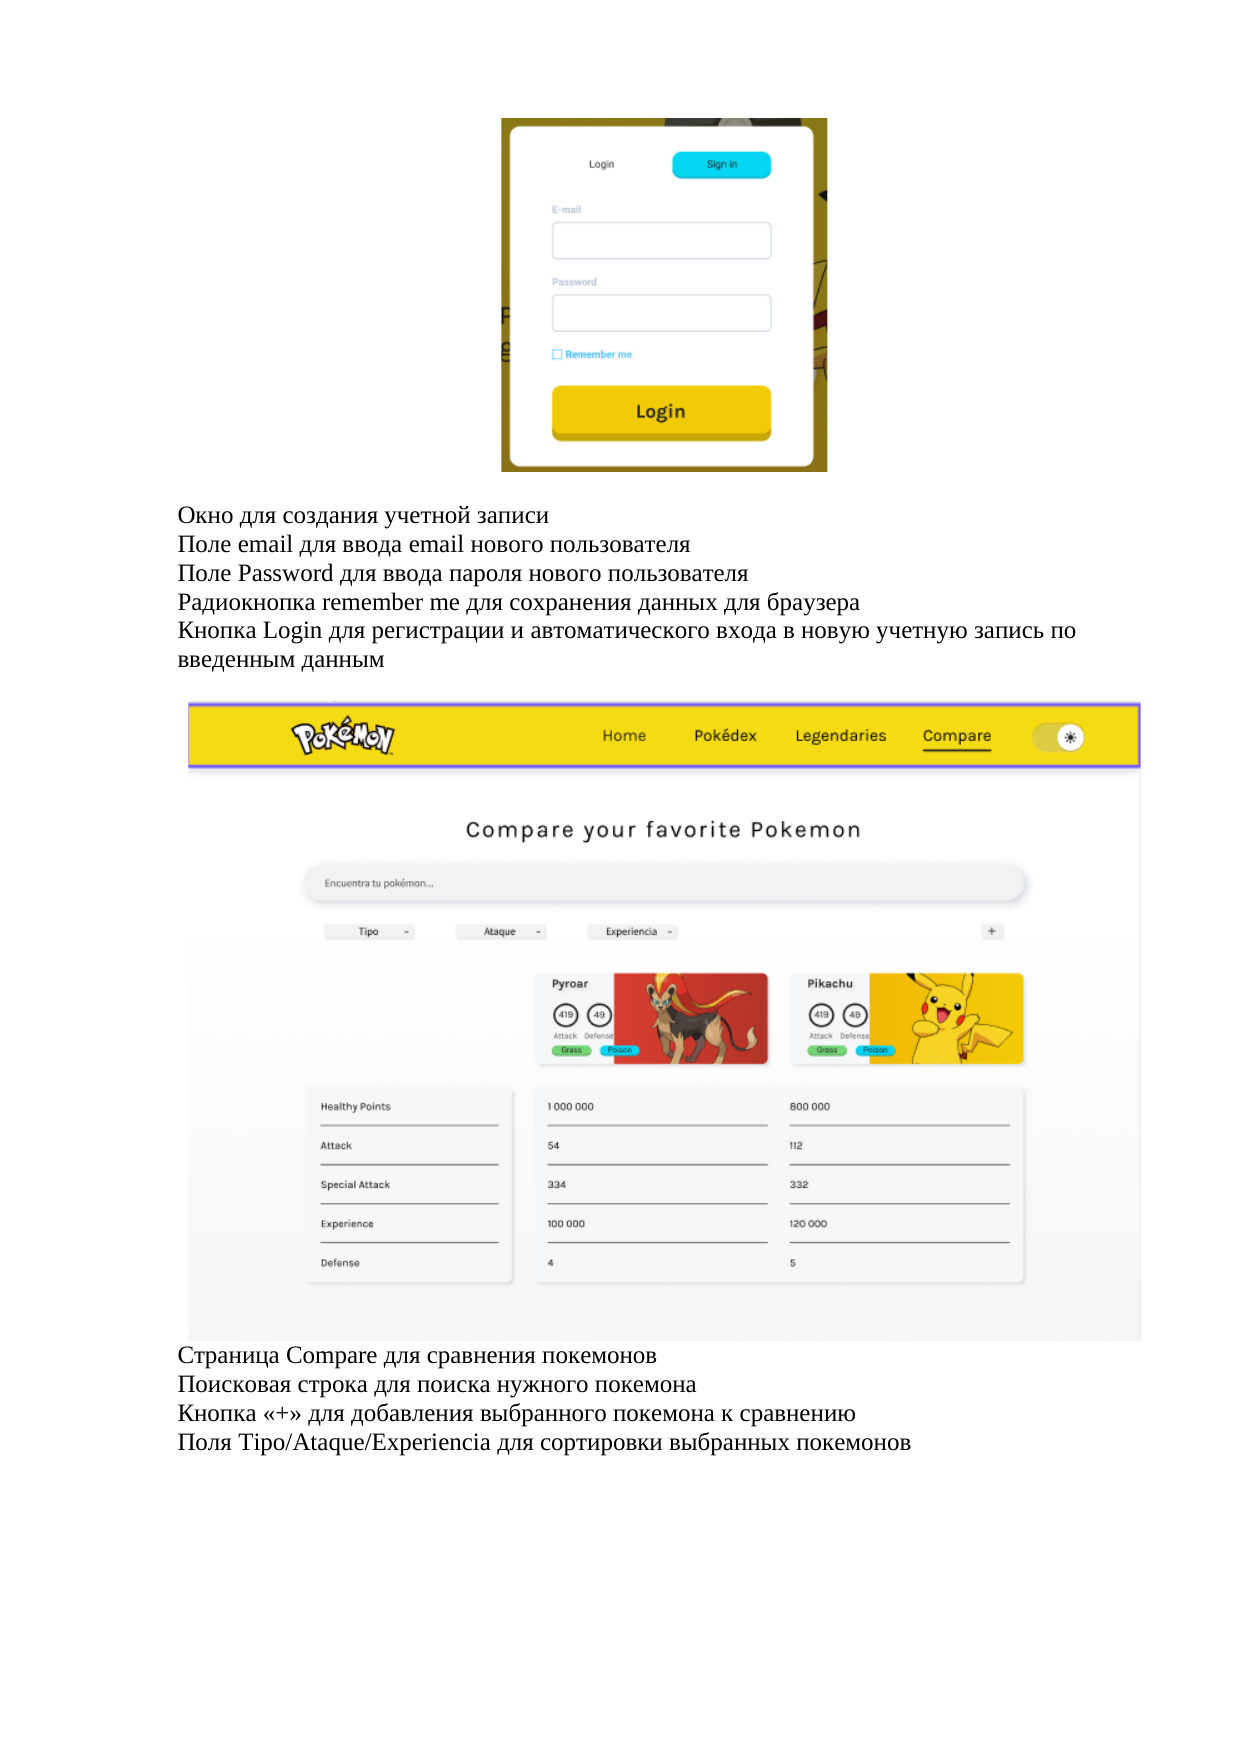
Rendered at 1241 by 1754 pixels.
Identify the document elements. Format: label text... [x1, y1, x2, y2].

text Поле Password для ввода пароля нового пользователя [177, 558, 1152, 587]
text Радиокнопка remember me для сохранения данных для браузера [177, 587, 1152, 616]
text Страница Compare для сравнения покемонов [177, 1341, 1152, 1369]
picture [501, 118, 828, 472]
text Кнопка Login для регистрации и автоматического входа в новую учетную запись по введенным данным [177, 616, 1152, 673]
text Поле email для ввода email нового пользователя [177, 529, 1152, 558]
text Окно для создания учетной записи [177, 501, 1152, 529]
text Поля Tipo/Ataque/Experiencia для сортировки выбранных покемонов [177, 1427, 1152, 1456]
text Кнопка «+» для добавления выбранного покемона к сравнению [177, 1398, 1152, 1427]
text Поисковая строка для поиска нужного покемона [177, 1369, 1152, 1398]
picture [188, 701, 1141, 1341]
